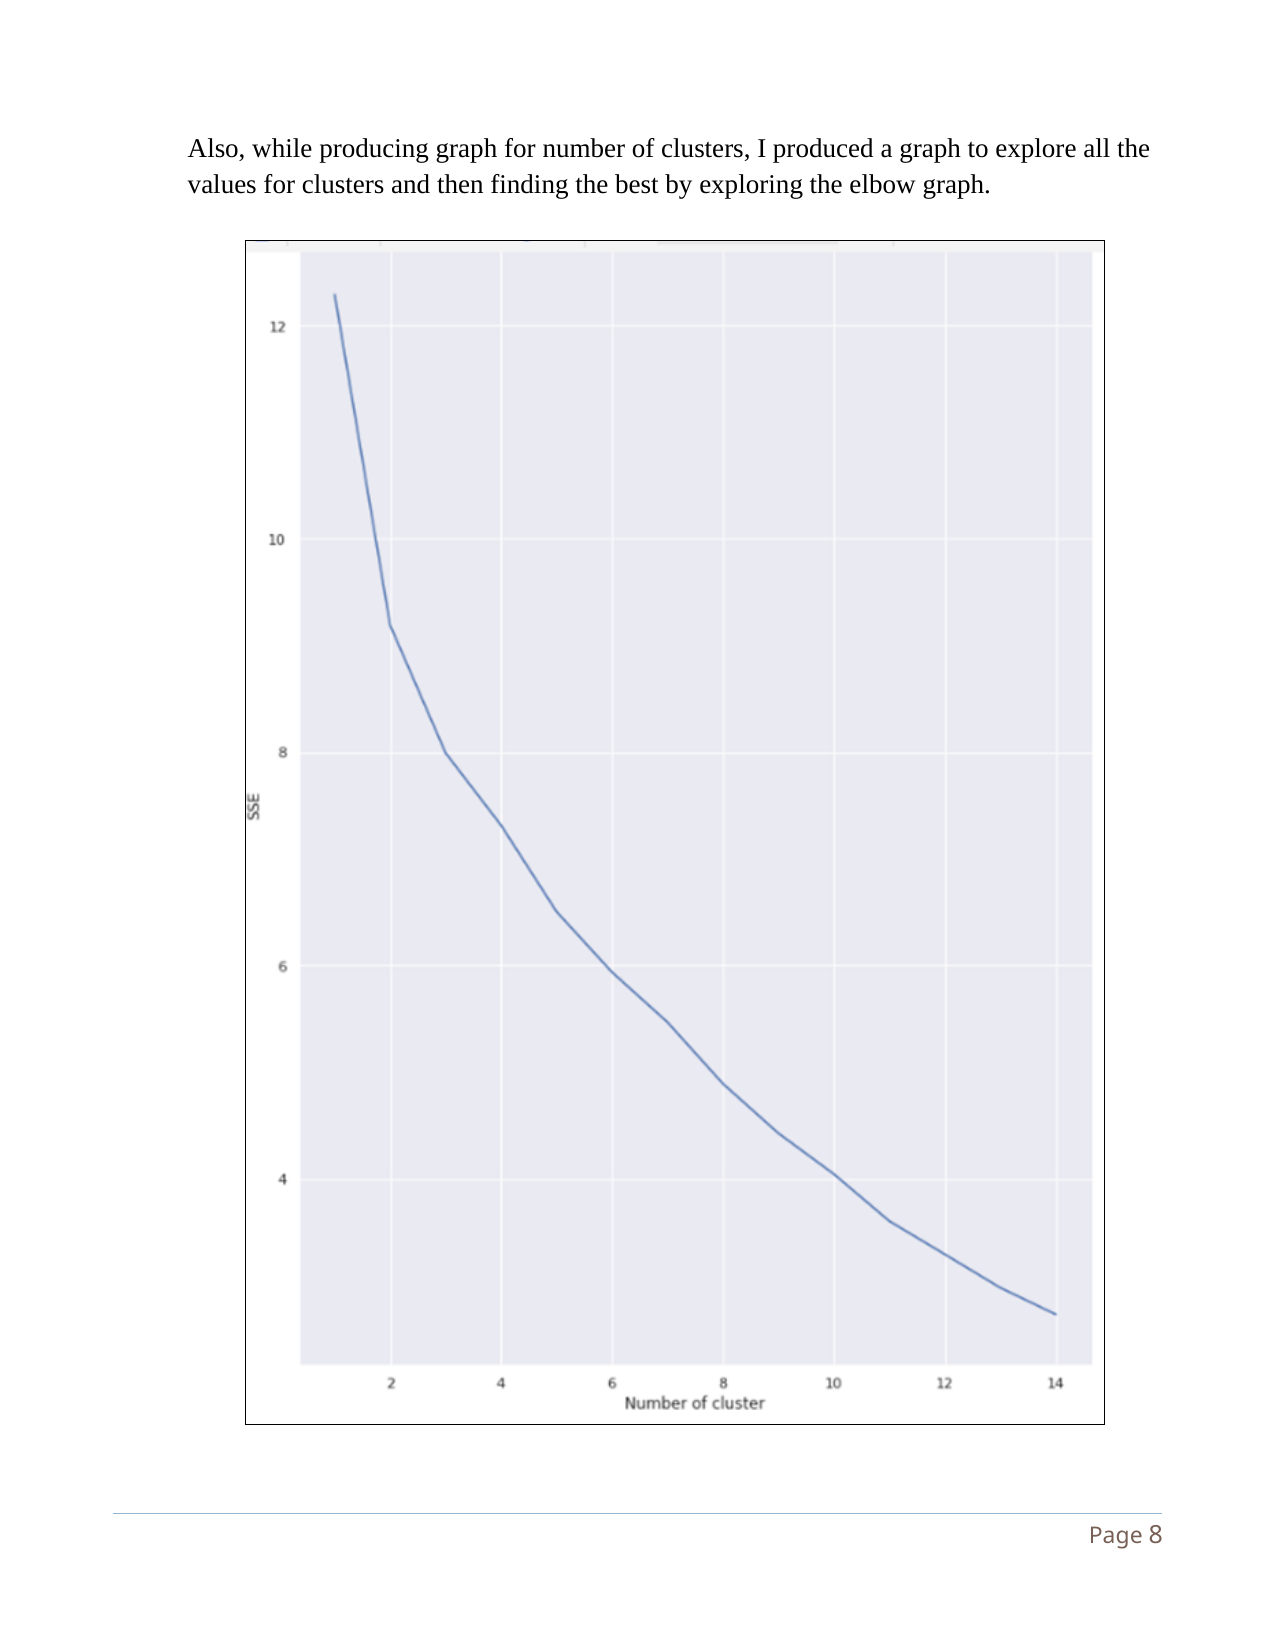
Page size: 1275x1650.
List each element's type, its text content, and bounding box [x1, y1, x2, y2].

picture [246, 241, 1104, 1424]
list Also, while producing graph for number of clusters, I produced a graph to explore all the values for clusters and then finding the best by exploring the elbow graph. [187, 132, 1162, 199]
